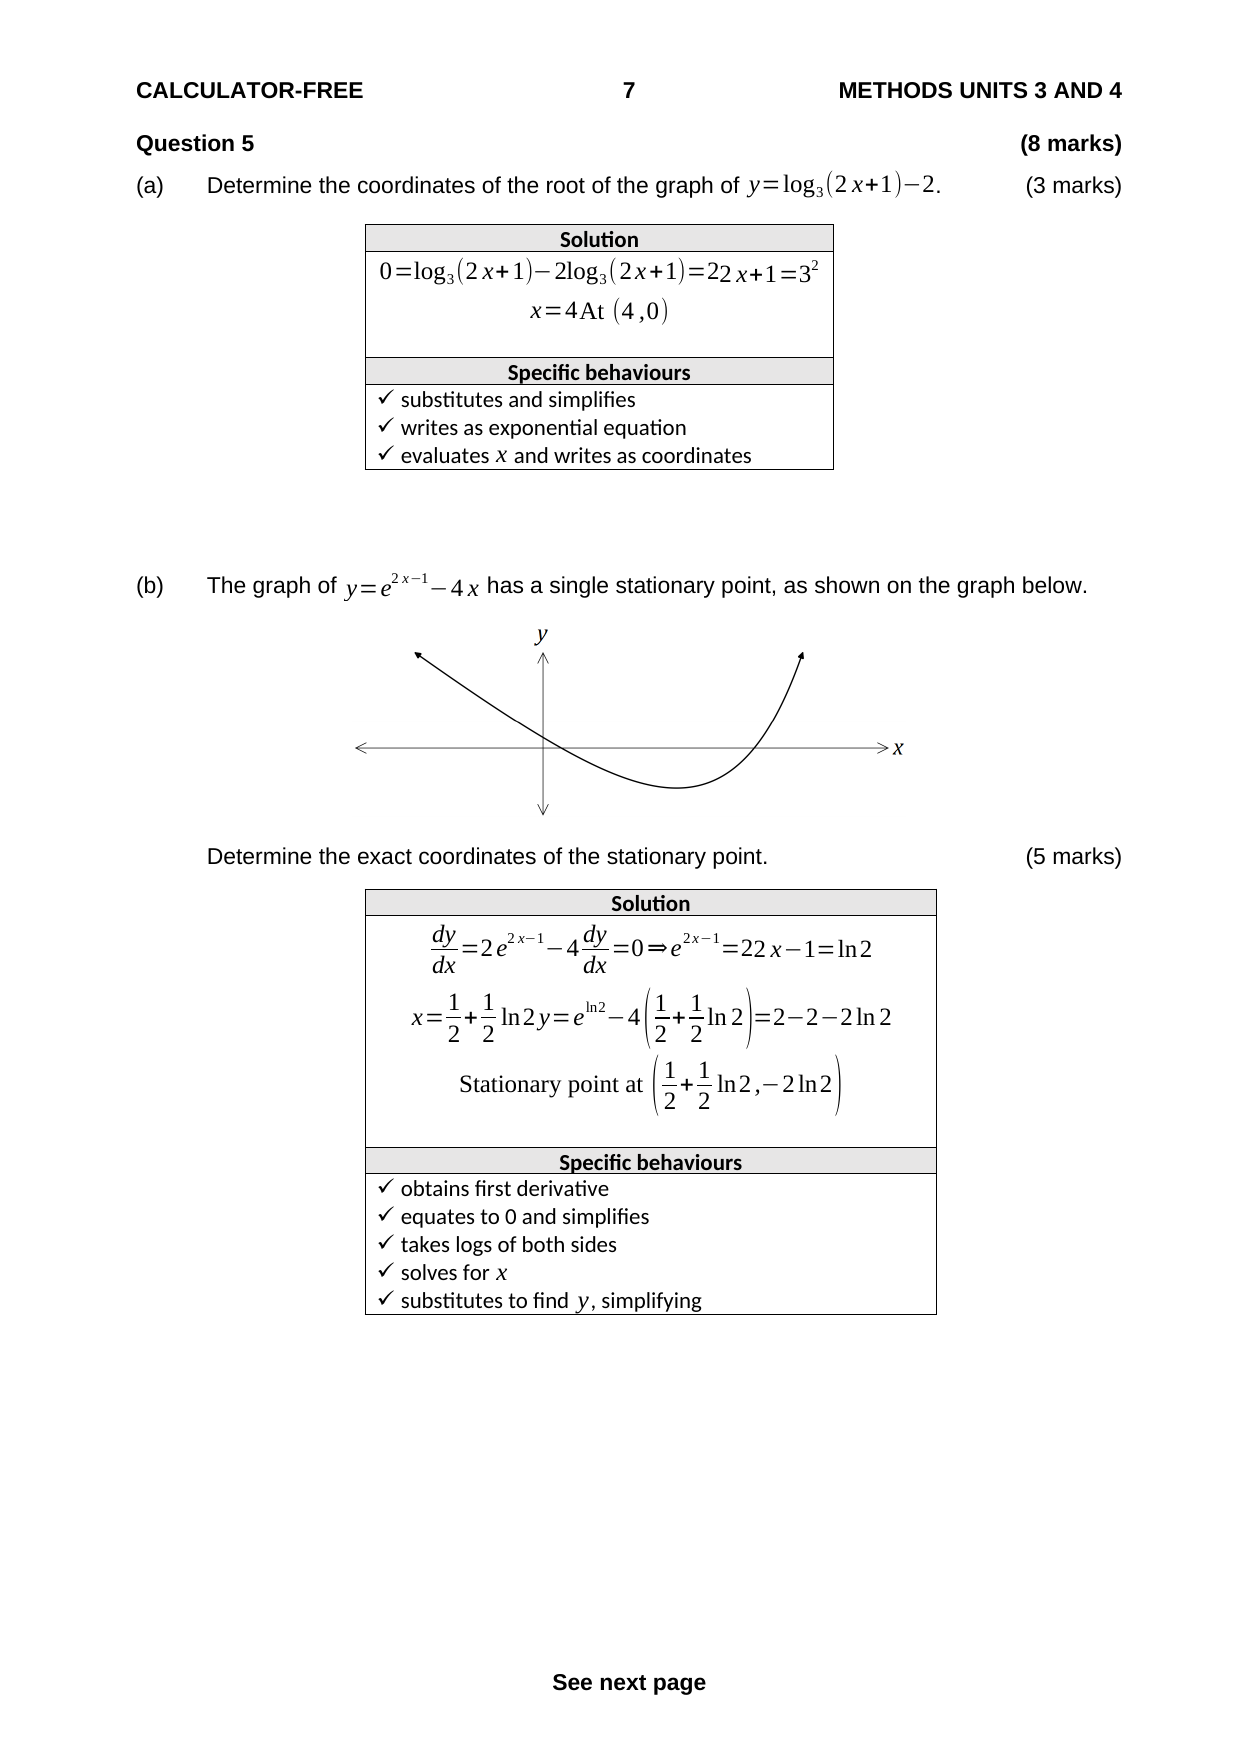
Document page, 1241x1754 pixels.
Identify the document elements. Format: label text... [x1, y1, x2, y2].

picture [352, 627, 906, 817]
text Question 5 (8 marks) [136, 130, 1122, 156]
text (a) Determine the coordinates of the root of the graph of . (3 marks) [136, 169, 1122, 201]
text (b) The graph of has a single stationary point, as shown on the graph below. [136, 570, 1122, 601]
text Determine the exact coordinates of the stationary point. (5 marks) [136, 843, 1122, 869]
